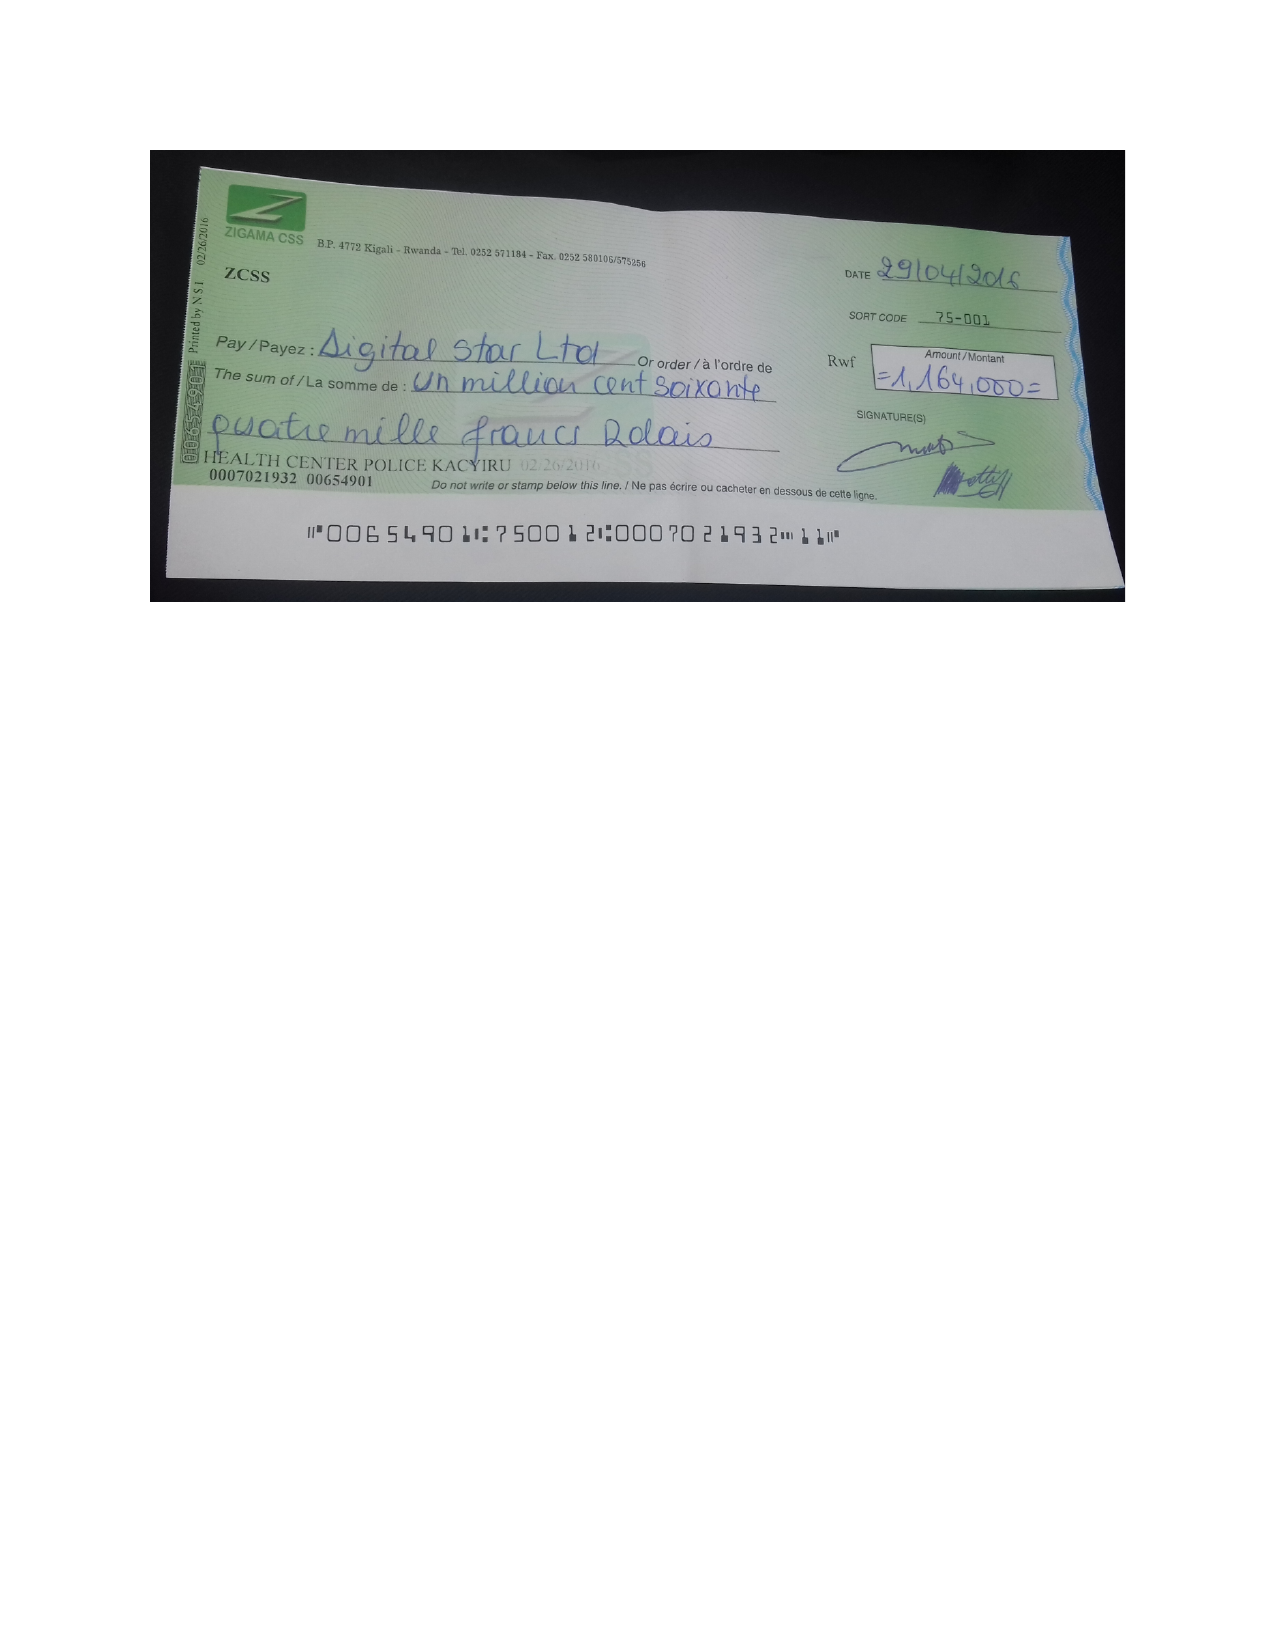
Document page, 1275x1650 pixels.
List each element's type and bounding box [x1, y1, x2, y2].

picture [150, 150, 1125, 602]
